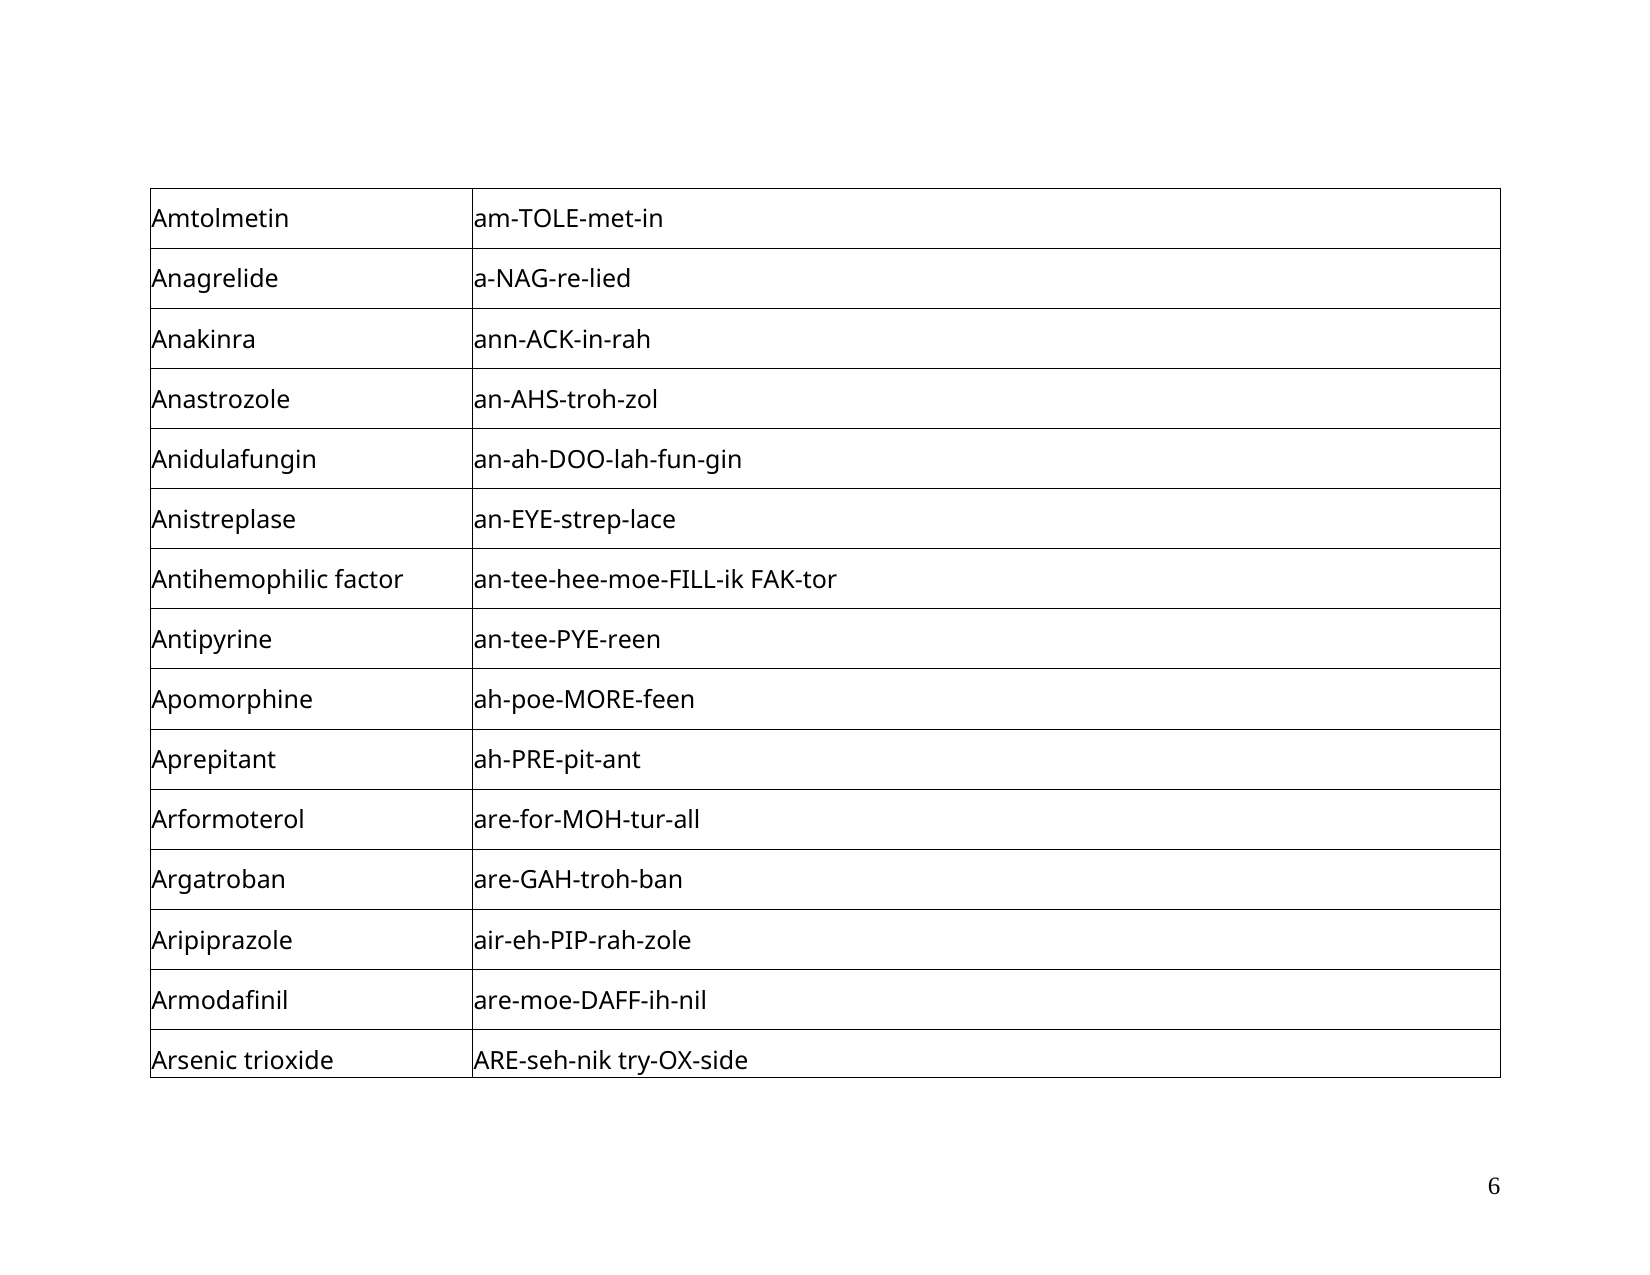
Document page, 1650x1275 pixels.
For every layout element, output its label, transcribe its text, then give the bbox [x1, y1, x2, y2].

table_cell ah-PRE-pit-ant [473, 730, 1500, 788]
table_cell Aripiprazole [151, 910, 472, 969]
table_cell Anistreplase [151, 489, 472, 548]
table_cell am-TOLE-met-in [473, 189, 1500, 248]
table_cell Anidulafungin [151, 429, 472, 488]
table_cell an-tee-hee-moe-FILL-ik FAK-tor [473, 549, 1500, 608]
table_cell an-ah-DOO-lah-fun-gin [473, 429, 1500, 488]
table_cell Armodafinil [151, 970, 472, 1029]
table_cell ah-poe-MORE-feen [473, 669, 1500, 728]
table_cell Arsenic trioxide [151, 1030, 472, 1077]
table_cell Aprepitant [151, 730, 472, 788]
table_cell are-moe-DAFF-ih-nil [473, 970, 1500, 1029]
table_cell an-EYE-strep-lace [473, 489, 1500, 548]
table_cell an-tee-PYE-reen [473, 609, 1500, 668]
table_cell Antipyrine [151, 609, 472, 668]
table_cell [473, 1030, 1500, 1077]
table_cell Anagrelide [151, 249, 472, 308]
table_cell an-AHS-troh-zol [473, 369, 1500, 428]
table_cell Anastrozole [151, 369, 472, 428]
table_cell are-for-MOH-tur-all [473, 790, 1500, 849]
table_cell Antihemophilic factor [151, 549, 472, 608]
table_cell Arformoterol [151, 790, 472, 849]
table_cell Amtolmetin [151, 189, 472, 248]
table_cell ann-ACK-in-rah [473, 309, 1500, 368]
table_cell Argatroban [151, 850, 472, 909]
table_cell are-GAH-troh-ban [473, 850, 1500, 909]
table_cell air-eh-PIP-rah-zole [473, 910, 1500, 969]
table_cell a-NAG-re-lied [473, 249, 1500, 308]
table_cell Anakinra [151, 309, 472, 368]
table_cell Apomorphine [151, 669, 472, 728]
